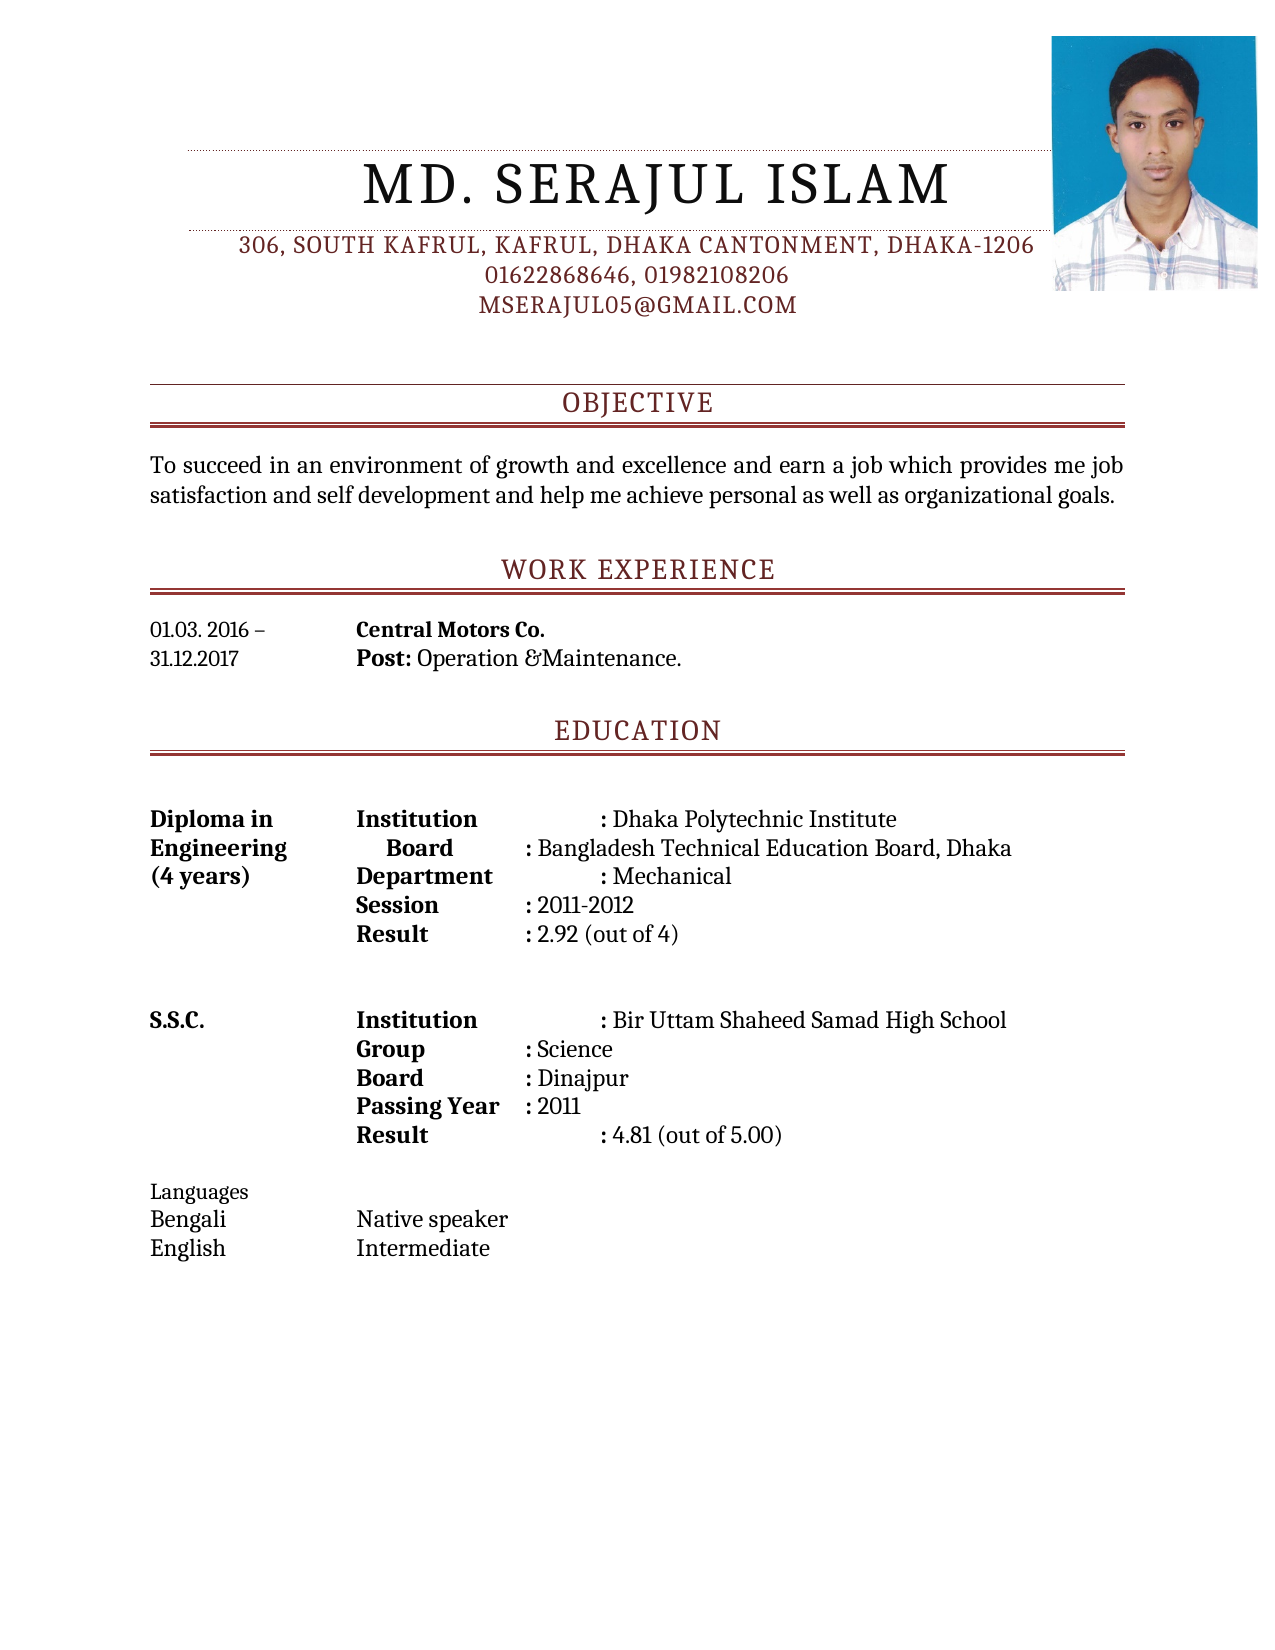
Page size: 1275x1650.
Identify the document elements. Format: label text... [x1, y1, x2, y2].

title Md. Serajul islam [187, 150, 1051, 231]
text To succeed in an environment of growth and excellence and earn a job which provides me job satisfaction and self development and help me achieve personal as well as organizational goals. [150, 451, 1125, 510]
text English Intermediate [150, 1233, 1125, 1262]
text Bengali Native speaker [150, 1205, 1125, 1233]
text 01.03. 2016 – Central Motors Co. [150, 617, 1125, 643]
text Languages [150, 1178, 1125, 1205]
text (4 years) Department : Mechanical Session : 2011-2012 Result : 2.92 (out of 4) [150, 862, 1125, 948]
subtitle 306, South Kafrul, Kafrul, Dhaka Cantonment, Dhaka-1206 01622868646, 01982108206 mserajul05@gmail.com [150, 231, 1125, 384]
picture [1051, 47, 1258, 291]
subtitle Education [150, 714, 1125, 750]
text 31.12.2017 Post: Operation &Maintenance. [150, 643, 1125, 672]
subtitle OBJECTIVE [150, 387, 1125, 422]
subtitle Work Experience [150, 553, 1125, 588]
picture [1058, 200, 1064, 212]
text Diploma in Institution : Dhaka Polytechnic Institute [150, 805, 1125, 833]
text Engineering Board : Bangladesh Technical Education Board, Dhaka [150, 833, 1125, 862]
text S.S.C. Institution : Bir Uttam Shaheed Samad High School Group : Science Board : Dinajpur Passing Year : 2011 Result : 4.81 (out of 5.00) [150, 1006, 1125, 1150]
